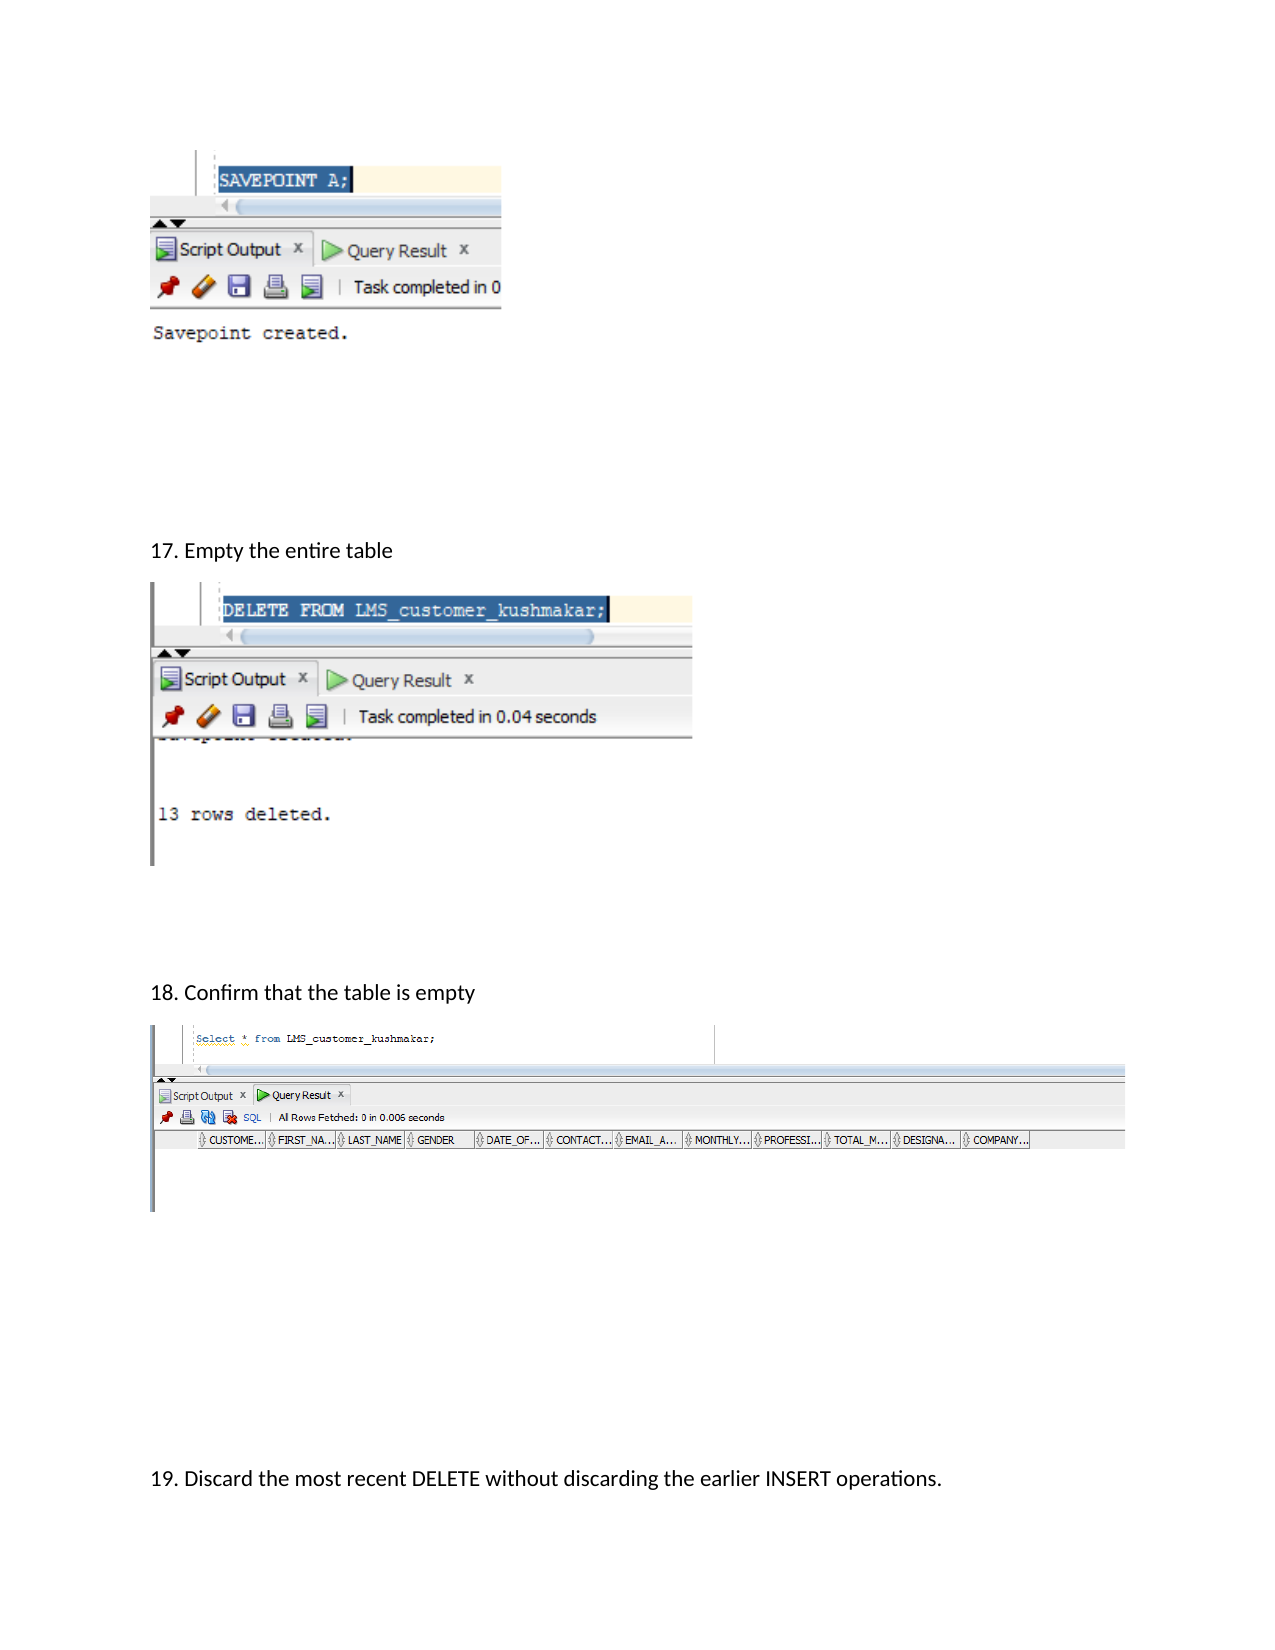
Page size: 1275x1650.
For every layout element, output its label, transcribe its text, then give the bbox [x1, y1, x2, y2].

picture [150, 150, 502, 377]
text 18. Confirm that the table is empty [150, 978, 1125, 1006]
text 19. Discard the most recent DELETE without discarding the earlier INSERT operations. [150, 1464, 1125, 1492]
picture [150, 582, 693, 866]
text 17. Empty the entire table [150, 536, 1125, 564]
picture [150, 1025, 1125, 1212]
